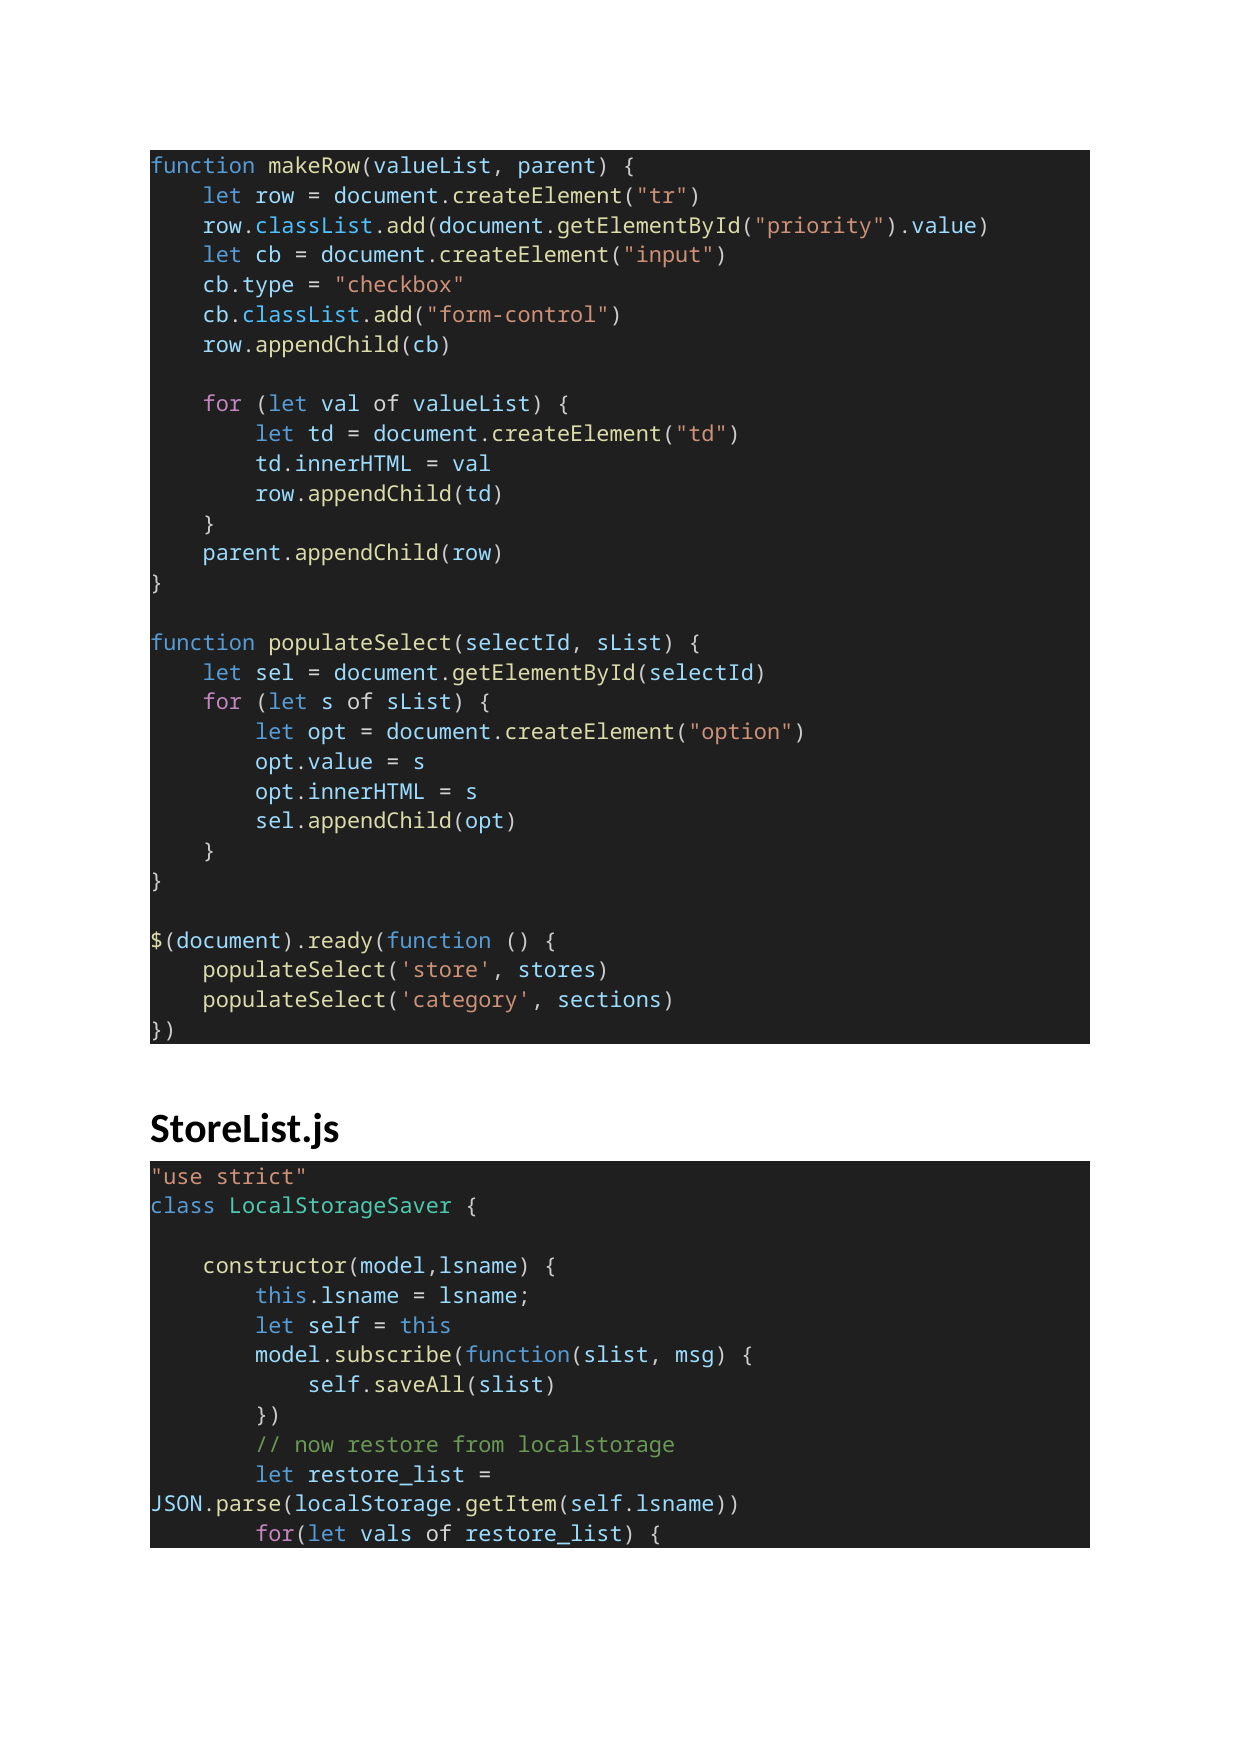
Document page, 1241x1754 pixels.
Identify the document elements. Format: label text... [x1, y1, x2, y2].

text let opt = document.createElement("option") [150, 716, 1090, 746]
text let row = document.createElement("tr") [150, 180, 1090, 209]
text } [150, 835, 1090, 865]
text for (let val of valueList) { [150, 388, 1090, 418]
text } [150, 507, 1090, 537]
text let restore_list = JSON.parse(localStorage.getItem(self.lsname)) [150, 1458, 1090, 1518]
text populateSelect('store', stores) [150, 954, 1090, 984]
text opt.innerHTML = s [150, 776, 1090, 805]
text row.classList.add(document.getElementById("priority").value) [150, 209, 1090, 239]
text cb.type = "checkbox" [150, 269, 1090, 299]
text for(let vals of restore_list) { [150, 1518, 1090, 1548]
text class LocalStorageSaver { [150, 1190, 1090, 1220]
text row.appendChild(cb) [150, 329, 1090, 358]
text StoreList.js [150, 1102, 1090, 1153]
text }) [150, 1014, 1090, 1044]
text } [150, 865, 1090, 895]
text model.subscribe(function(slist, msg) { [150, 1339, 1090, 1369]
text $(document).ready(function () { [150, 924, 1090, 954]
text constructor(model,lsname) { [150, 1250, 1090, 1280]
text self.saveAll(slist) [150, 1369, 1090, 1399]
text let td = document.createElement("td") [150, 418, 1090, 448]
text "use strict" [150, 1161, 1090, 1190]
text let self = this [150, 1309, 1090, 1339]
text for (let s of sList) { [150, 686, 1090, 716]
text populateSelect('category', sections) [150, 984, 1090, 1014]
text function makeRow(valueList, parent) { [150, 150, 1090, 180]
text let cb = document.createElement("input") [150, 239, 1090, 269]
text sel.appendChild(opt) [150, 805, 1090, 835]
text }) [150, 1399, 1090, 1429]
text row.appendChild(td) [150, 478, 1090, 507]
text // now restore from localstorage [150, 1429, 1090, 1458]
text } [150, 567, 1090, 597]
text let sel = document.getElementById(selectId) [150, 656, 1090, 686]
text opt.value = s [150, 746, 1090, 776]
text td.innerHTML = val [150, 448, 1090, 478]
text parent.appendChild(row) [150, 537, 1090, 567]
text function populateSelect(selectId, sList) { [150, 627, 1090, 656]
text this.lsname = lsname; [150, 1280, 1090, 1309]
text cb.classList.add("form-control") [150, 299, 1090, 329]
